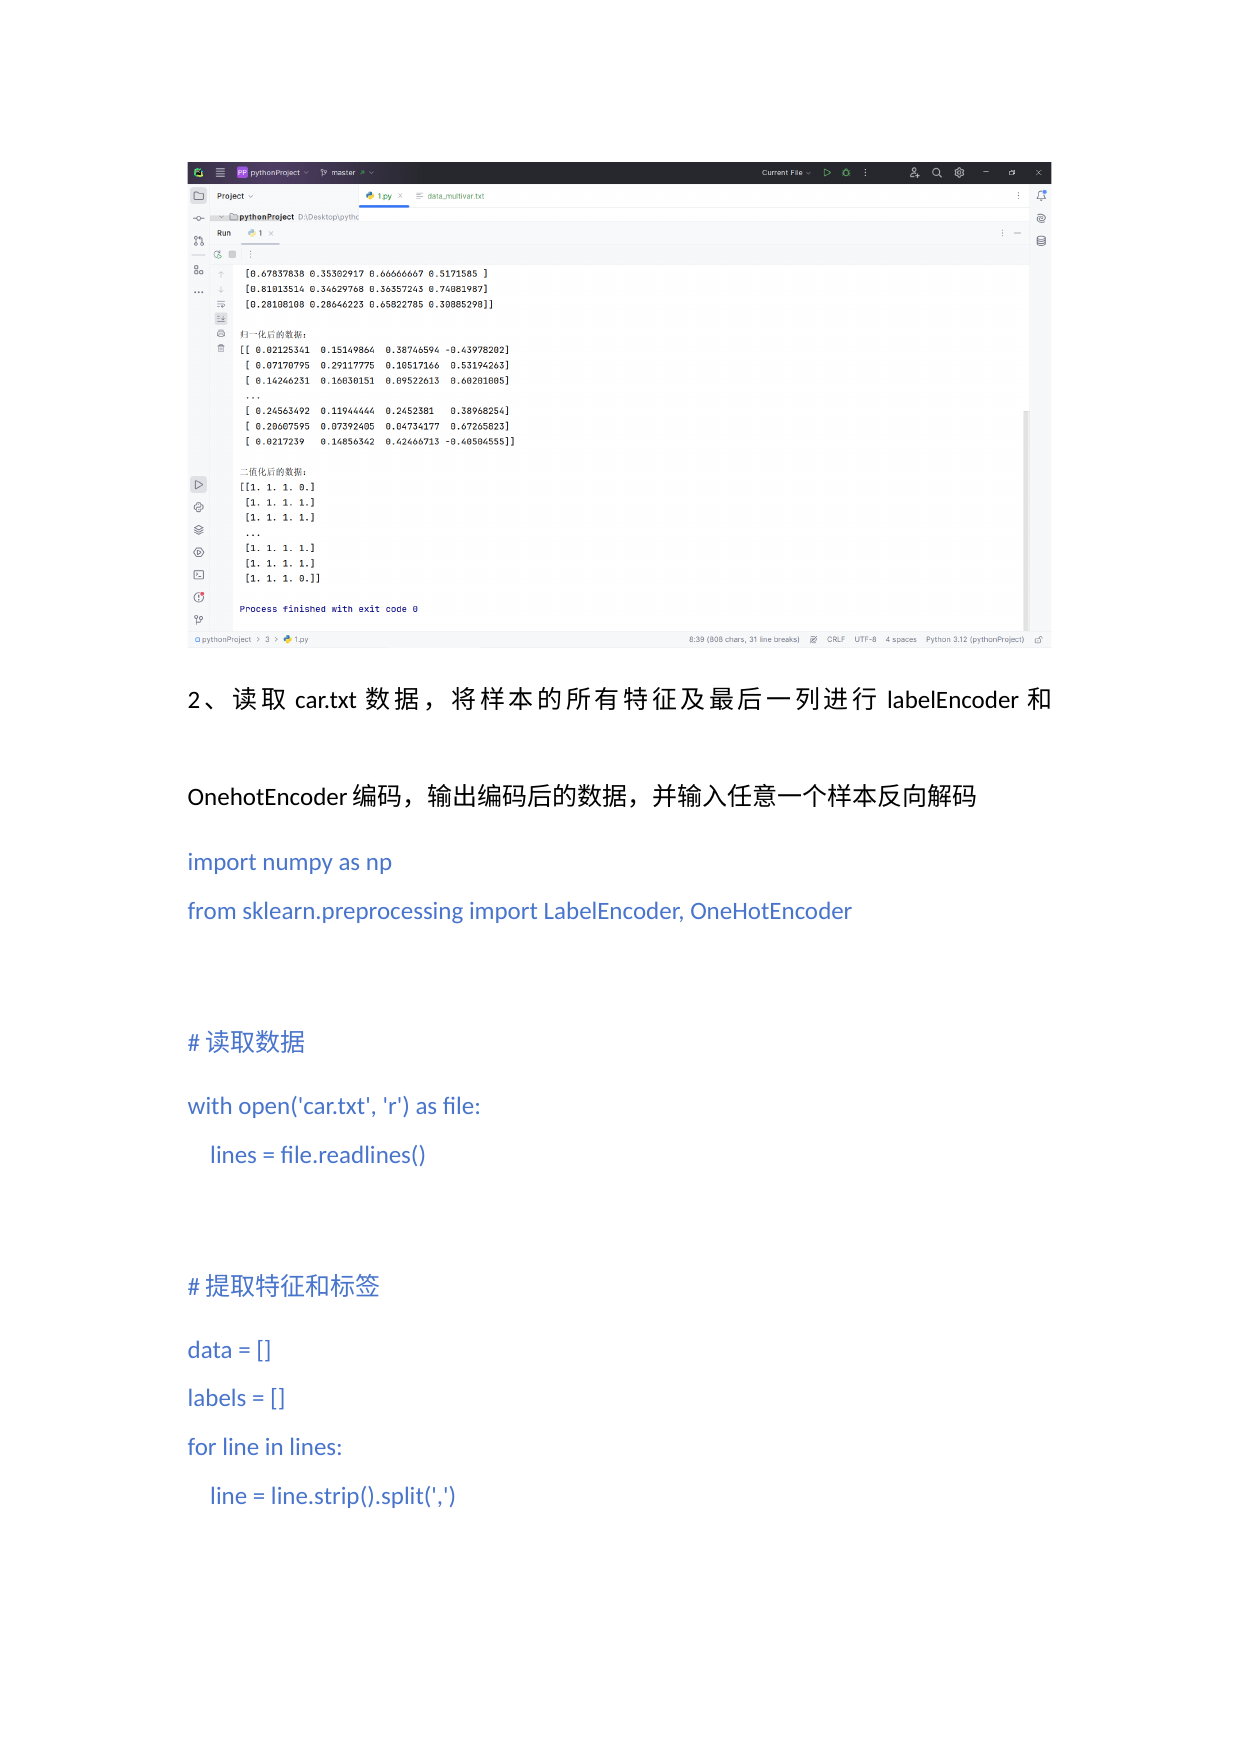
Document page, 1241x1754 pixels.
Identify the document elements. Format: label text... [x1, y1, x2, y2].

picture [187, 162, 1052, 648]
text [187, 845, 1053, 1512]
text 2、读取car.txt数据，将样本的所有特征及最后一列进行labelEncoder和OnehotEncoder编码，输出编码后的数据，并输入任意一个样本反向解码 [187, 665, 1053, 827]
